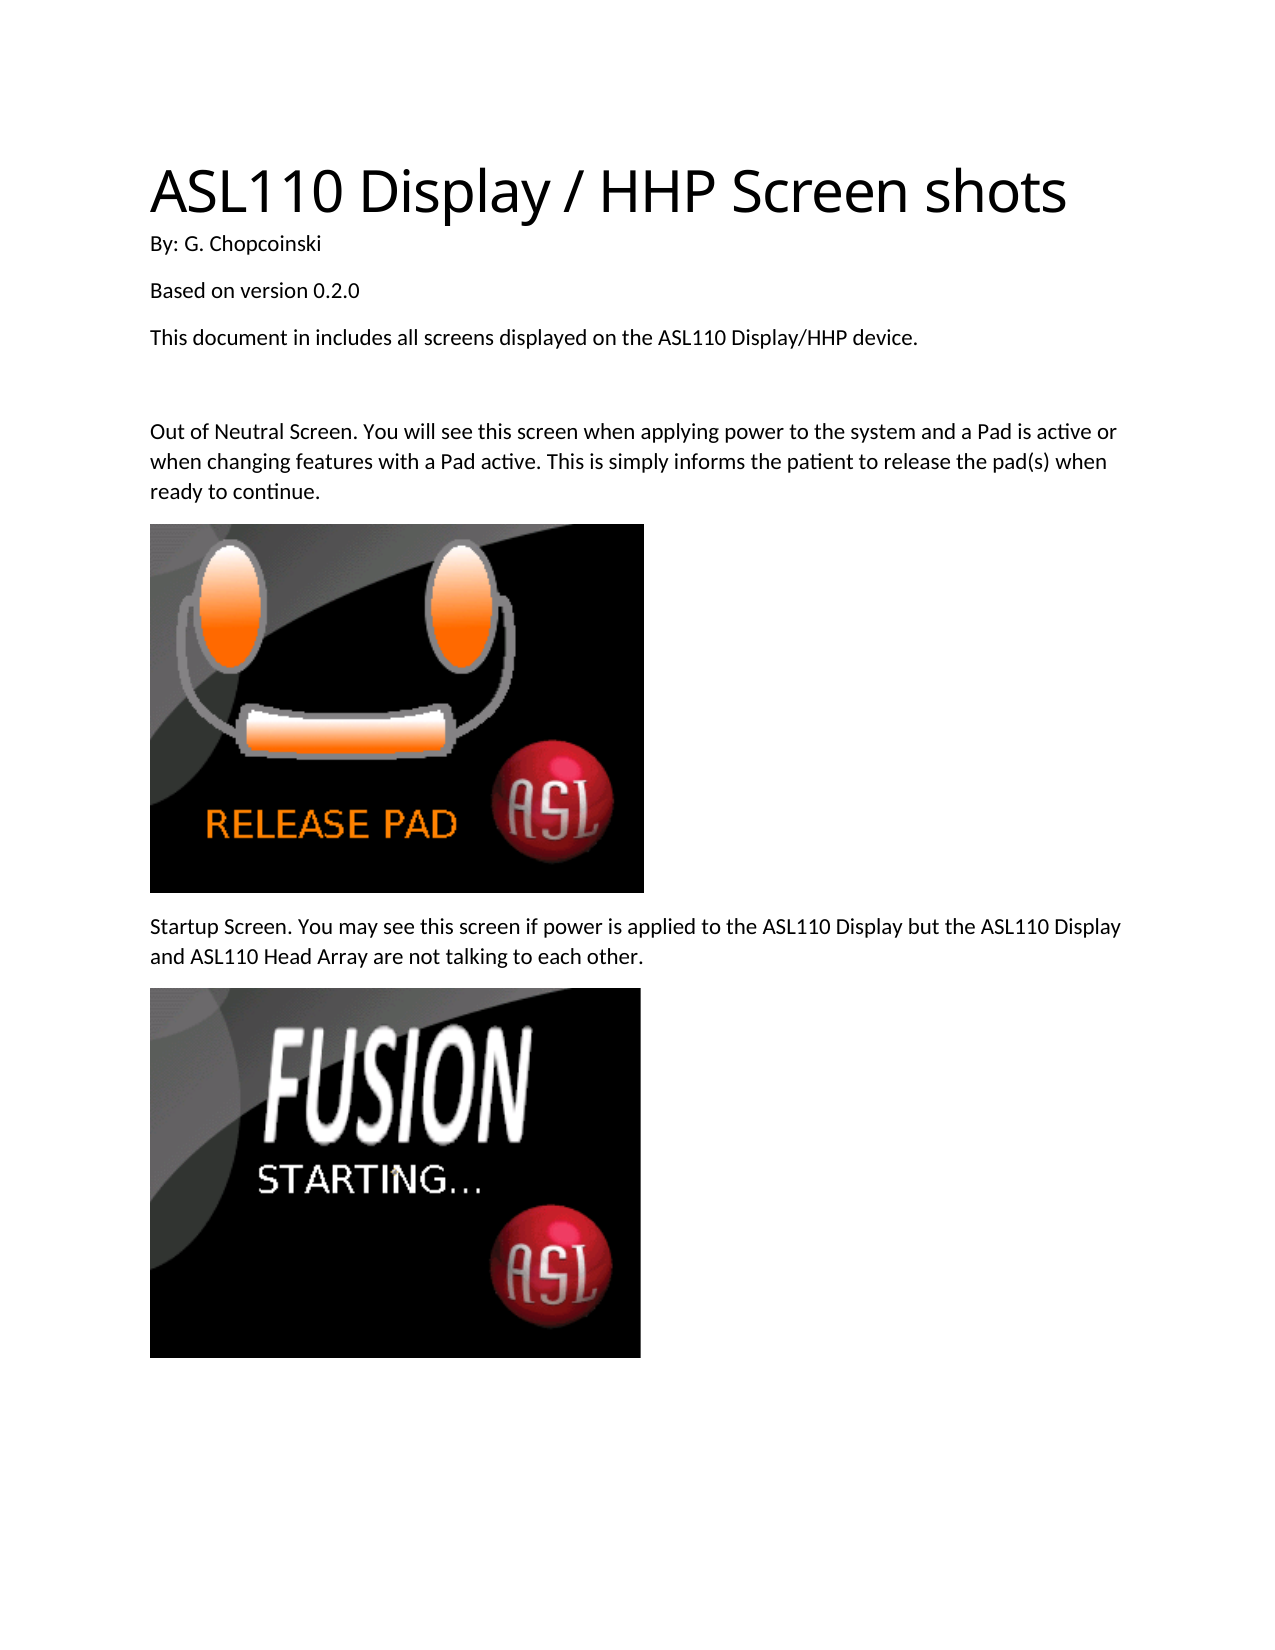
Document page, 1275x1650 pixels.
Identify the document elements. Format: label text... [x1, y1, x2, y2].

text Based on version 0.2.0 [150, 276, 1125, 304]
title ASL110 Display / HHP Screen shots [150, 150, 1125, 229]
picture [150, 988, 641, 1358]
text By: G. Chopcoinski [150, 229, 1125, 257]
text This document in includes all screens displayed on the ASL110 Display/HHP device. [150, 323, 1125, 351]
text Out of Neutral Screen. You will see this screen when applying power to the system and a Pad is active or when changing features with a Pad active. This is simply informs the patient to release the pad(s) when ready to continue. [150, 417, 1125, 505]
text Startup Screen. You may see this screen if power is applied to the ASL110 Display but the ASL110 Display and ASL110 Head Array are not talking to each other. [150, 912, 1125, 970]
picture [150, 524, 644, 893]
